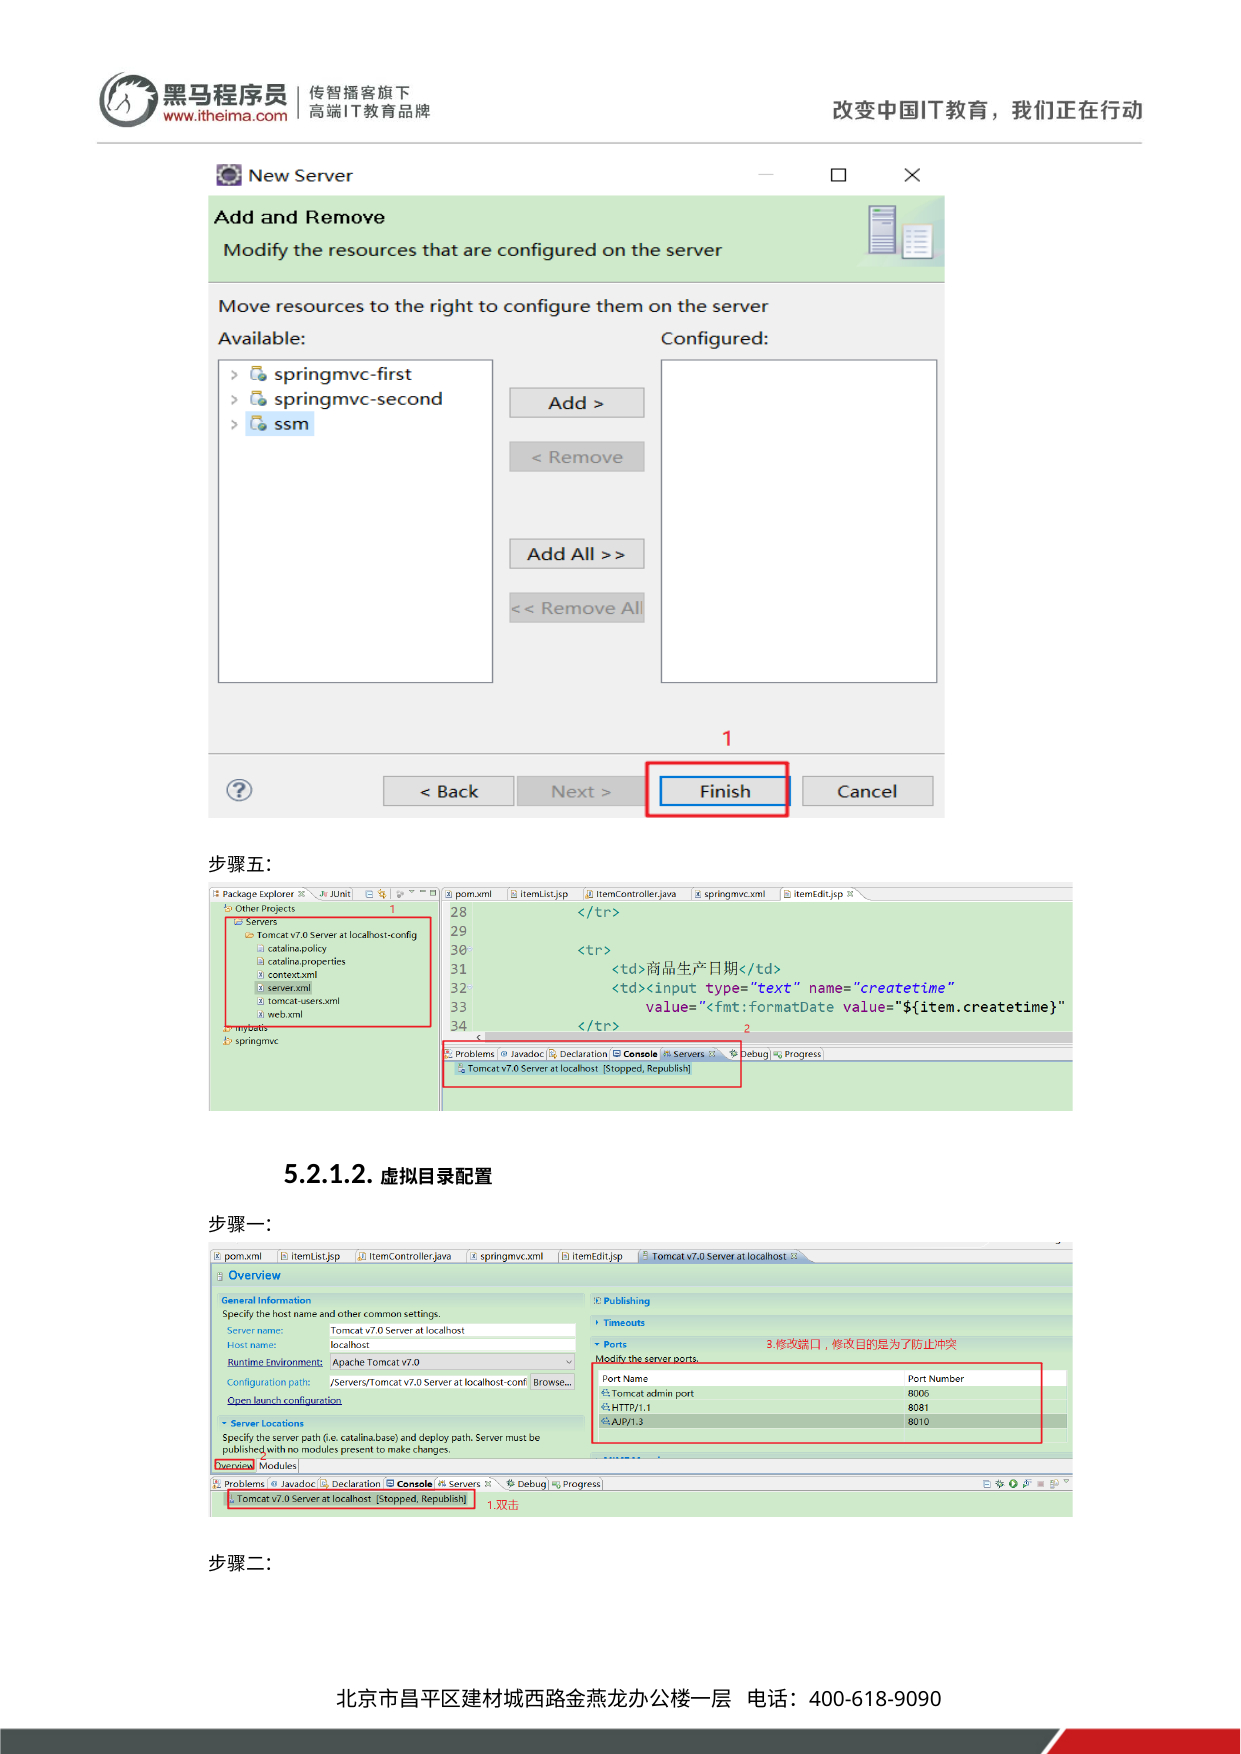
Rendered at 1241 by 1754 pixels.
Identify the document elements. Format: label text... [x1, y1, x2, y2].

picture [0, 1669, 1241, 1754]
text 步骤二： [187, 1549, 1053, 1576]
picture [208, 1242, 1073, 1517]
text 步骤五： [187, 850, 1053, 877]
subtitle 虚拟目录配置 [262, 1155, 1053, 1190]
picture [208, 882, 1073, 1111]
picture [208, 162, 945, 818]
text 步骤一： [187, 1210, 1053, 1237]
picture [0, 1, 1241, 151]
